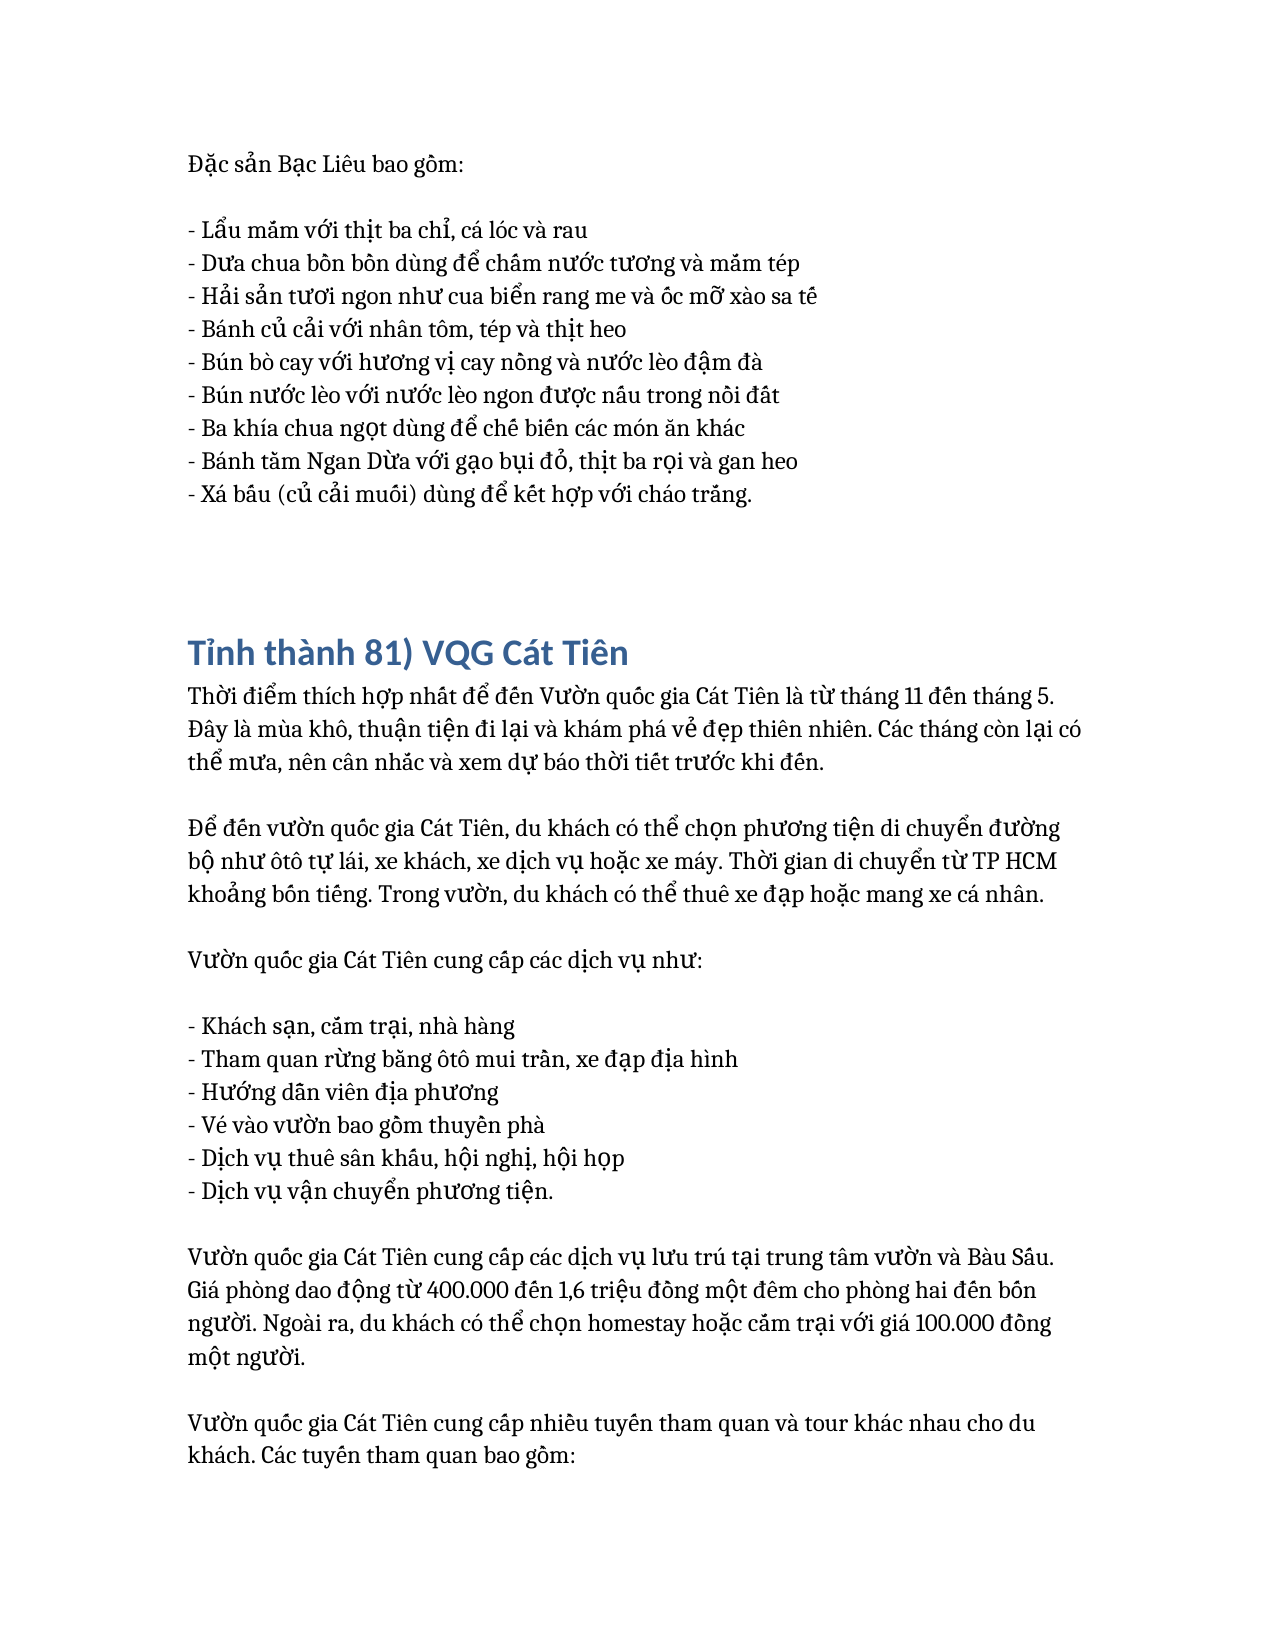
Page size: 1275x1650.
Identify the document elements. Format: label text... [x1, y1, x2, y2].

subtitle Tỉnh thành 81) VQG Cát Tiên [187, 629, 1087, 675]
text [187, 682, 1087, 1470]
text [187, 150, 1087, 575]
